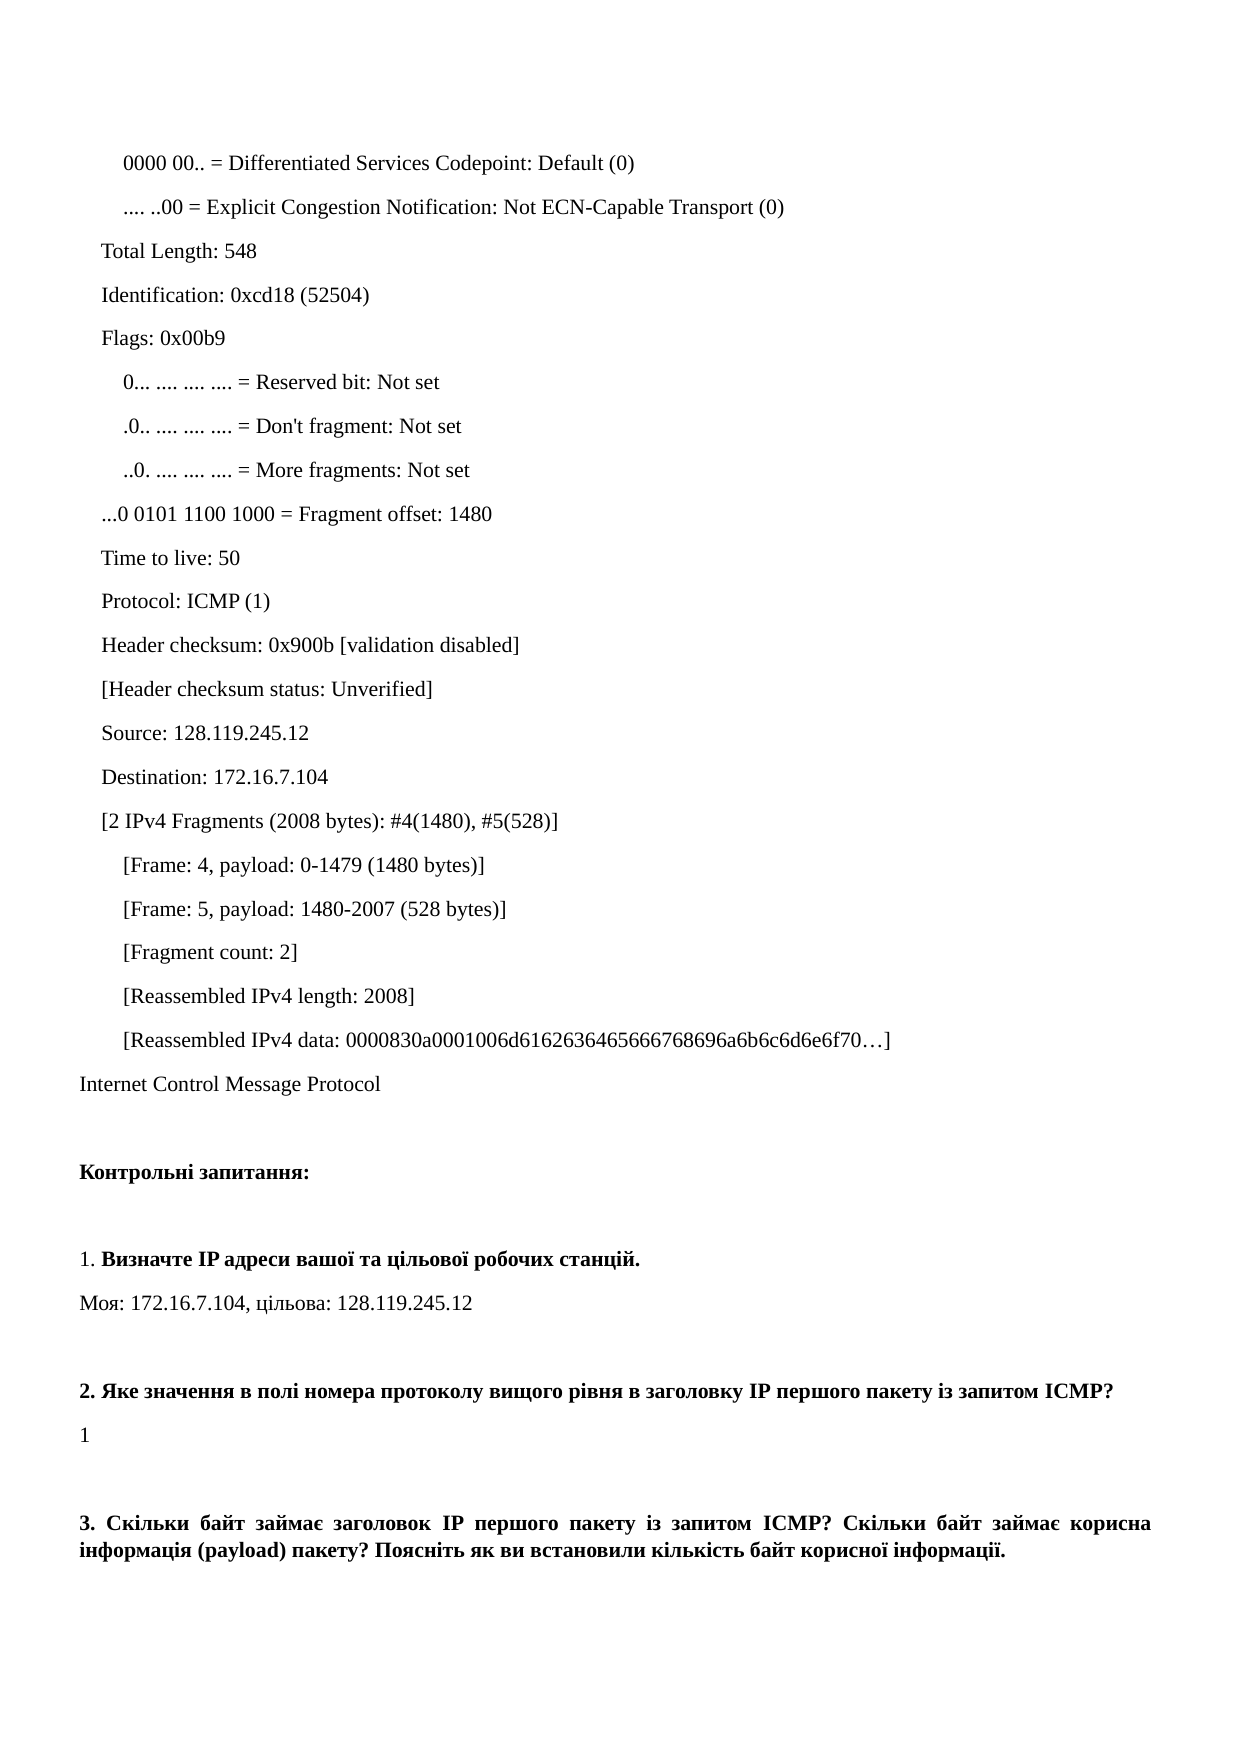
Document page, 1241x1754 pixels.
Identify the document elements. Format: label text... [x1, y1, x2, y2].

text Identification: 0xcd18 (52504) [79, 282, 1152, 307]
text ...0 0101 1100 1000 = Fragment offset: 1480 [79, 501, 1152, 526]
text Protocol: ICMP (1) [79, 588, 1152, 614]
text Source: 128.119.245.12 [79, 720, 1152, 745]
text [Header checksum status: Unverified] [79, 676, 1152, 701]
text Контрольні запитання: [79, 1159, 1152, 1184]
text [Frame: 4, payload: 0-1479 (1480 bytes)] [79, 852, 1152, 877]
text Destination: 172.16.7.104 [79, 764, 1152, 789]
text .... ..00 = Explicit Congestion Notification: Not ECN-Capable Transport (0) [79, 194, 1152, 219]
text [Fragment count: 2] [79, 939, 1152, 964]
text Time to live: 50 [79, 545, 1152, 570]
text [Reassembled IPv4 length: 2008] [79, 983, 1152, 1008]
text [2 IPv4 Fragments (2008 bytes): #4(1480), #5(528)] [79, 808, 1152, 833]
text ..0. .... .... .... = More fragments: Not set [79, 457, 1152, 482]
text Total Length: 548 [79, 238, 1152, 263]
text 0... .... .... .... = Reserved bit: Not set [79, 369, 1152, 394]
text Моя: 172.16.7.104, цільова: 128.119.245.12 [79, 1290, 1152, 1315]
list Яке значення в полі номера протоколу вищого рівня в заголовку IP першого пакету із запитом ICMP? [79, 1378, 1152, 1403]
text 3. Скільки байт займає заголовок IP першого пакету із запитом ICMP? Скільки байт займає корисна інформація (payload) пакету? Поясніть як ви встановили кількість байт корисної інформації. [79, 1509, 1152, 1562]
text [Reassembled IPv4 data: 0000830a0001006d6162636465666768696a6b6c6d6e6f70…] [79, 1027, 1152, 1052]
text Internet Control Message Protocol [79, 1071, 1152, 1096]
text Header checksum: 0x900b [validation disabled] [79, 632, 1152, 658]
text 1 [79, 1422, 1152, 1447]
text [Frame: 5, payload: 1480-2007 (528 bytes)] [79, 896, 1152, 921]
list Визначте IP адреси вашої та цільової робочих станцій. [79, 1246, 1152, 1272]
text 0000 00.. = Differentiated Services Codepoint: Default (0) [79, 150, 1152, 175]
text .0.. .... .... .... = Don't fragment: Not set [79, 413, 1152, 438]
text Flags: 0x00b9 [79, 325, 1152, 351]
